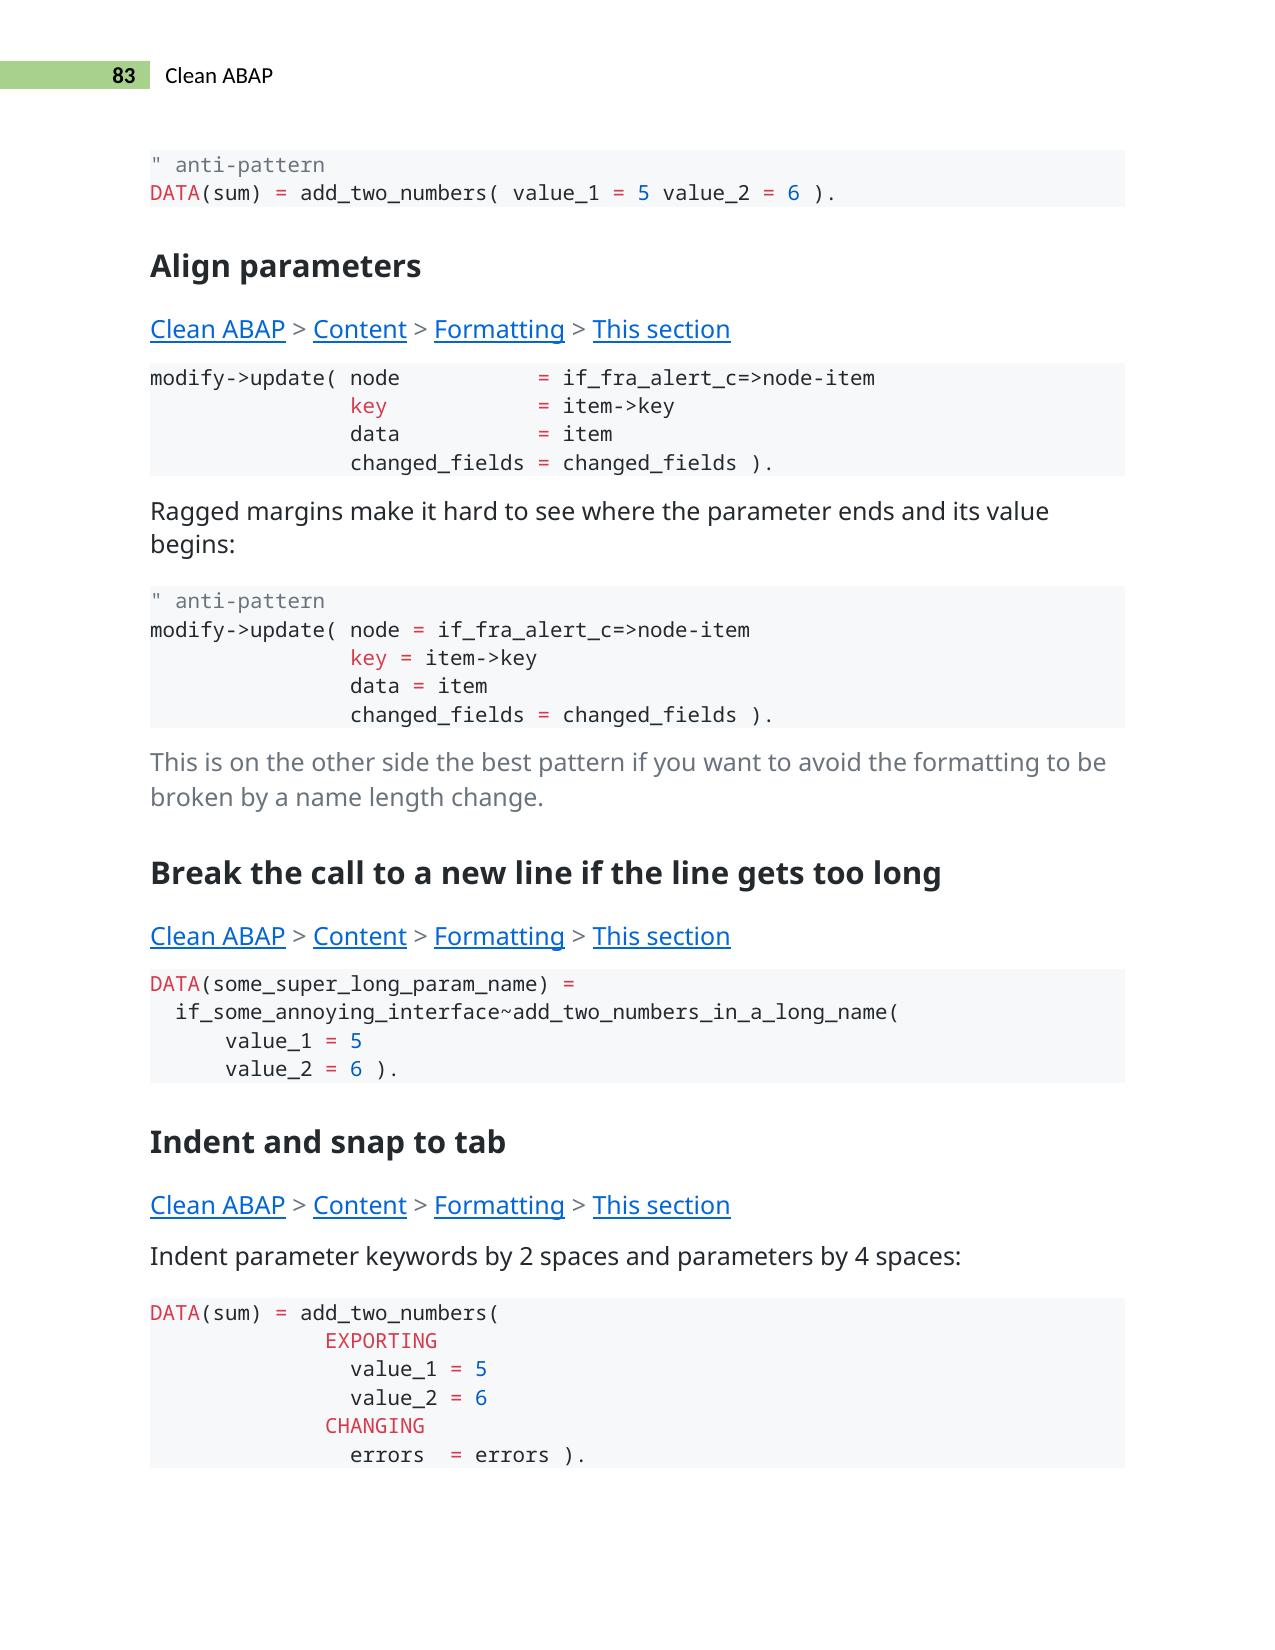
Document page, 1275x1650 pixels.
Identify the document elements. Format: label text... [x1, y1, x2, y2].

text value_1 = 5 [150, 1026, 1125, 1054]
text Clean ABAP > Content > Formatting > This section [150, 312, 1125, 346]
text " anti-pattern [150, 150, 1125, 178]
text value_1 = 5 [150, 1354, 1125, 1383]
text Break the call to a new line if the line gets too long [150, 851, 1125, 893]
text key = item->key [150, 643, 1125, 672]
text value_2 = 6 ). [150, 1054, 1125, 1083]
text Ragged margins make it hard to see where the parameter ends and its value begins: [150, 493, 1125, 561]
text " anti-pattern [150, 586, 1125, 615]
text data = item [150, 672, 1125, 700]
text This is on the other side the best pattern if you want to avoid the formatting to be broken by a name length change. [150, 745, 1125, 813]
text DATA(some_super_long_param_name) = [150, 969, 1125, 997]
text EXPORTING [150, 1326, 1125, 1354]
text data = item [150, 419, 1125, 448]
text changed_fields = changed_fields ). [150, 448, 1125, 476]
text Indent parameter keywords by 2 spaces and parameters by 4 spaces: [150, 1239, 1125, 1273]
text errors = errors ). [150, 1440, 1125, 1468]
text DATA(sum) = add_two_numbers( value_1 = 5 value_2 = 6 ). [150, 178, 1125, 207]
text CHANGING [150, 1411, 1125, 1440]
text if_some_annoying_interface~add_two_numbers_in_a_long_name( [150, 997, 1125, 1026]
text changed_fields = changed_fields ). [150, 700, 1125, 728]
text Clean ABAP > Content > Formatting > This section [150, 1188, 1125, 1222]
text modify->update( node = if_fra_alert_c=>node-item [150, 615, 1125, 643]
text value_2 = 6 [150, 1383, 1125, 1411]
text modify->update( node = if_fra_alert_c=>node-item [150, 363, 1125, 391]
text Indent and snap to tab [150, 1120, 1125, 1163]
text key = item->key [150, 391, 1125, 419]
text Clean ABAP > Content > Formatting > This section [150, 918, 1125, 952]
text Align parameters [150, 244, 1125, 287]
text DATA(sum) = add_two_numbers( [150, 1298, 1125, 1326]
